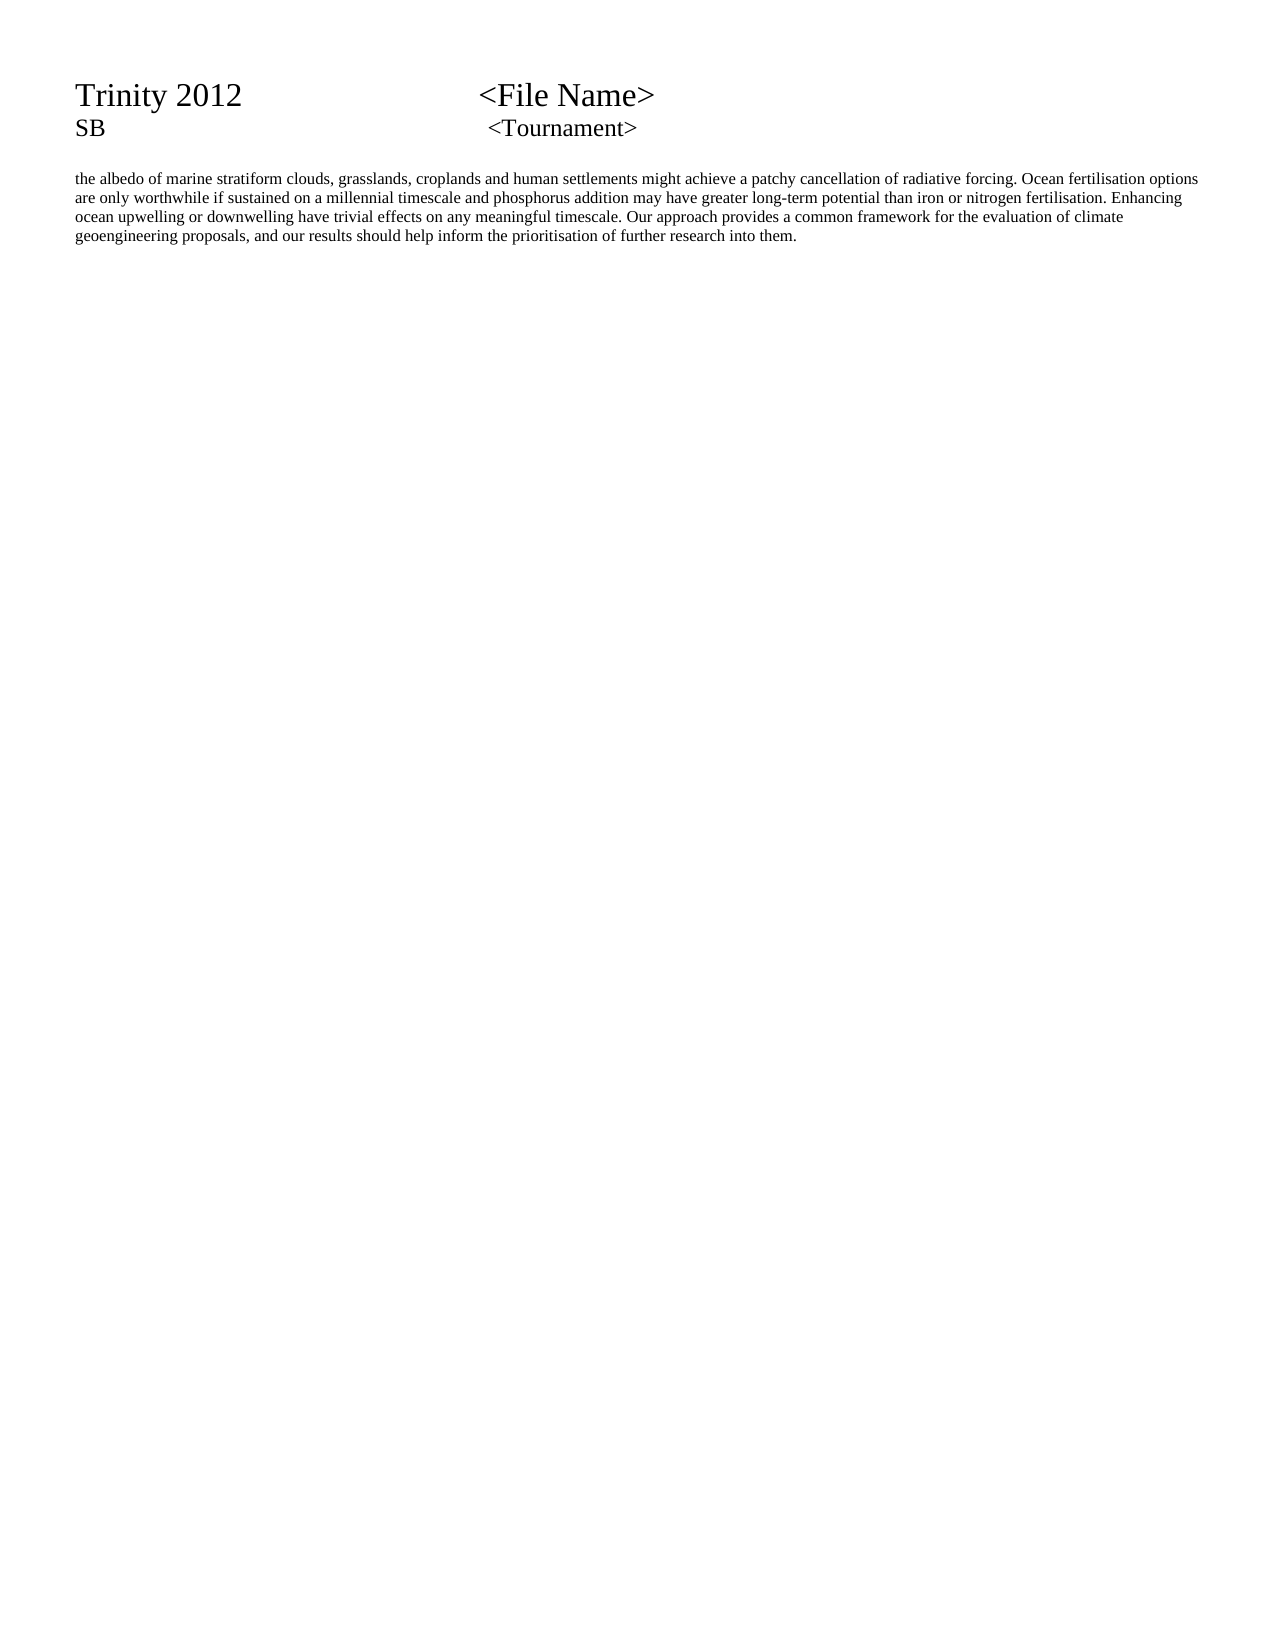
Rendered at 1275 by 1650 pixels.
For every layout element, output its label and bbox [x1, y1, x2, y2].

text [75, 168, 1200, 245]
